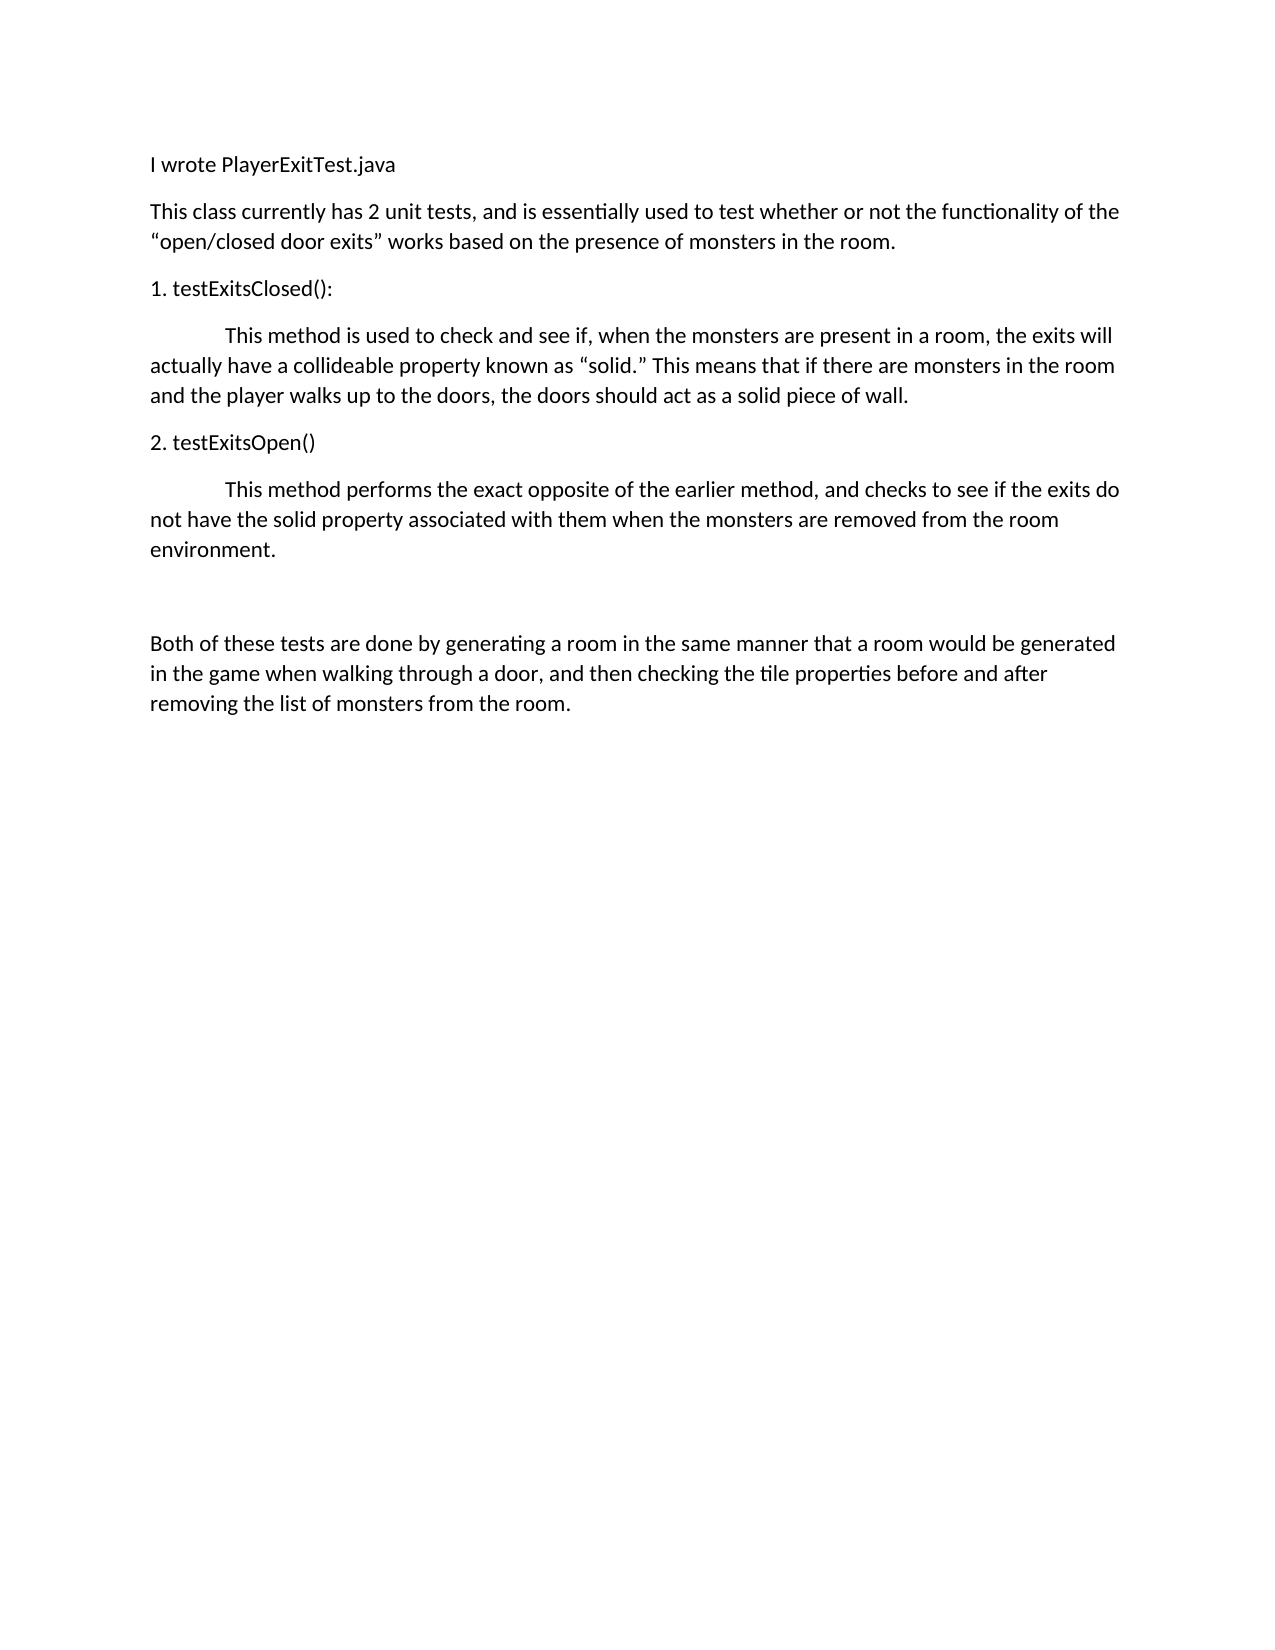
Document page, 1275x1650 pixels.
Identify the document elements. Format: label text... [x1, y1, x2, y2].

text This method performs the exact opposite of the earlier method, and checks to see if the exits do not have the solid property associated with them when the monsters are removed from the room environment. [150, 475, 1125, 563]
text Both of these tests are done by generating a room in the same manner that a room would be generated in the game when walking through a door, and then checking the tile properties before and after removing the list of monsters from the room. [150, 629, 1125, 718]
text I wrote PlayerExitTest.java [150, 150, 1125, 178]
text This method is used to check and see if, when the monsters are present in a room, the exits will actually have a collideable property known as “solid.” This means that if there are monsters in the room and the player walks up to the doors, the doors should act as a solid piece of wall. [150, 321, 1125, 409]
text This class currently has 2 unit tests, and is essentially used to test whether or not the functionality of the “open/closed door exits” works based on the presence of monsters in the room. [150, 197, 1125, 255]
text 1. testExitsClosed(): [150, 274, 1125, 302]
text 2. testExitsOpen() [150, 428, 1125, 456]
